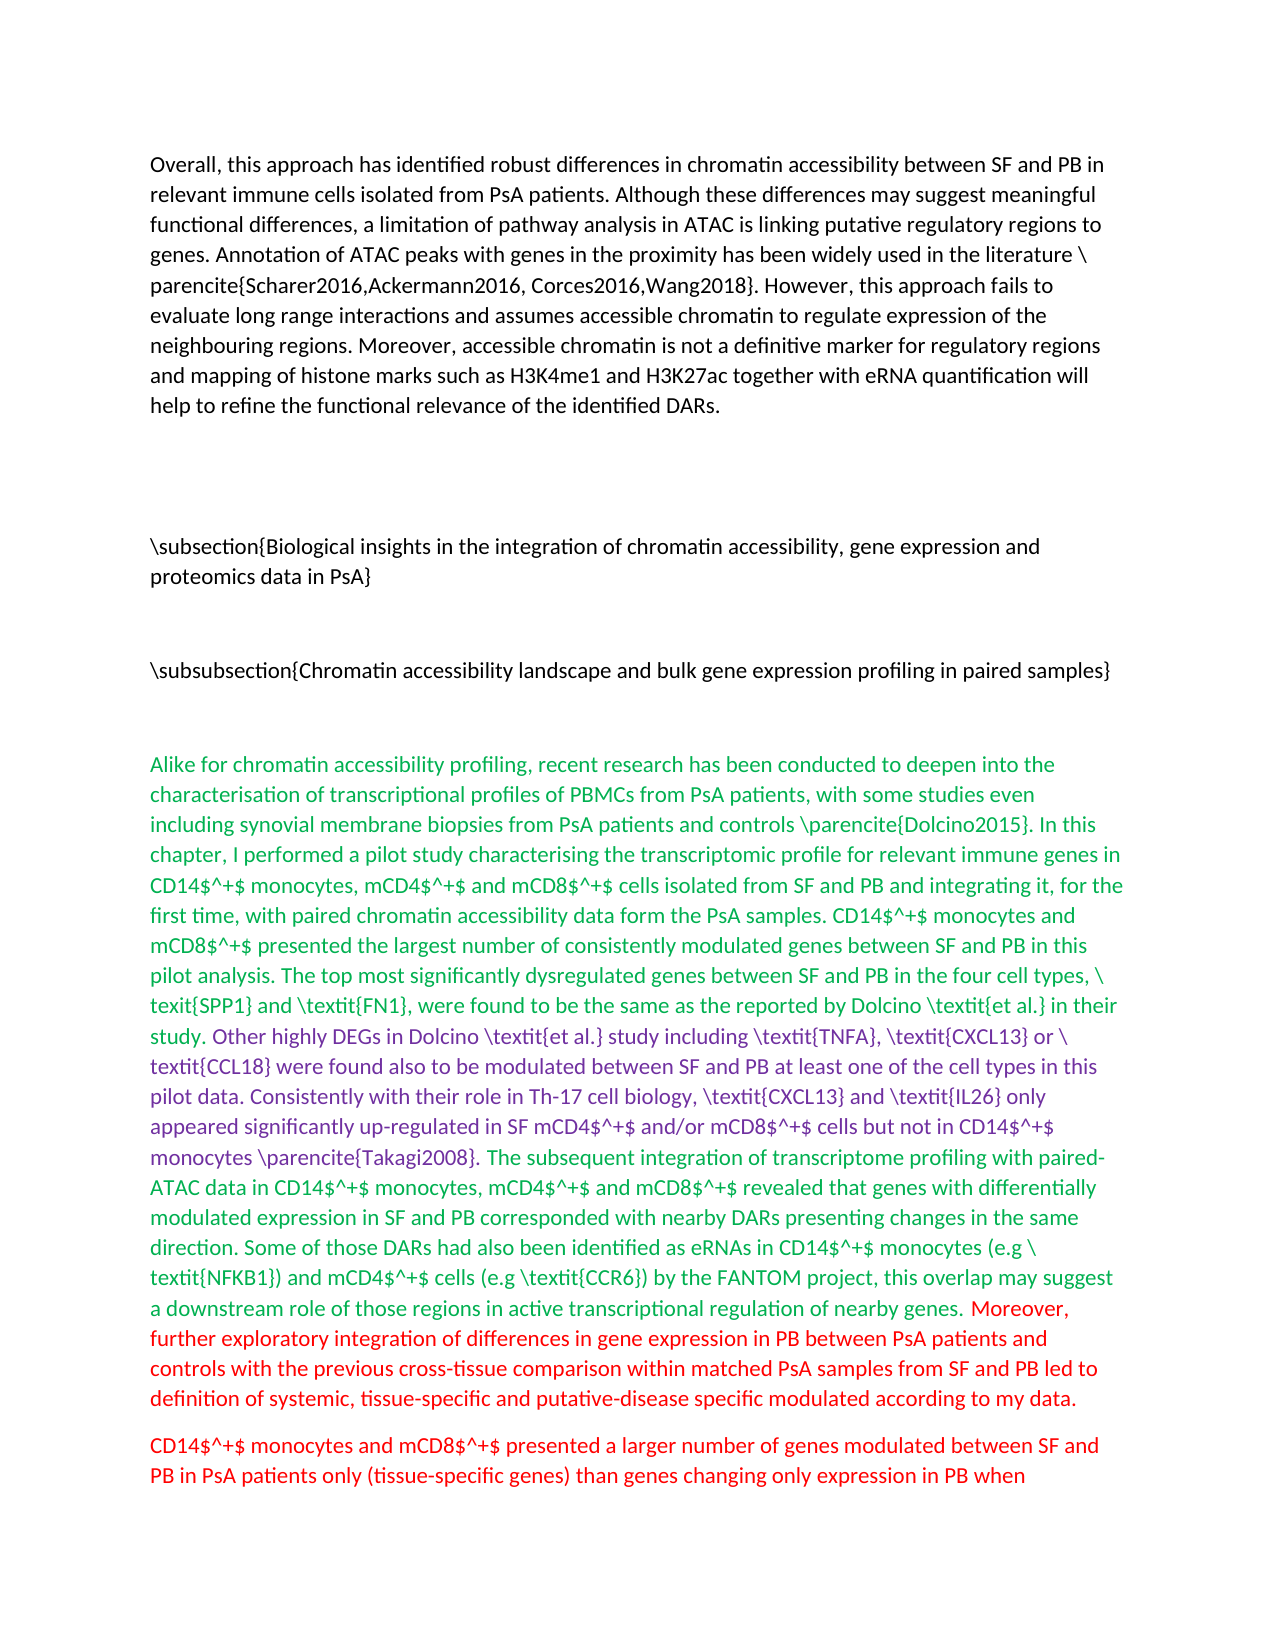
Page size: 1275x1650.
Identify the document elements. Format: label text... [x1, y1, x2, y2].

text \subsection{Biological insights in the integration of chromatin accessibility, gene expression and proteomics data in PsA} [150, 532, 1125, 591]
text Alike for chromatin accessibility profiling, recent research has been conducted to deepen into the characterisation of transcriptional profiles of PBMCs from PsA patients, with some studies even including synovial membrane biopsies from PsA patients and controls \parencite{Dolcino2015}. In this chapter, I performed a pilot study characterising the transcriptomic profile for relevant immune genes in CD14$^+$ monocytes, mCD4$^+$ and mCD8$^+$ cells isolated from SF and PB and integrating it, for the first time, with paired chromatin accessibility data form the PsA samples. CD14$^+$ monocytes and mCD8$^+$ presented the largest number of consistently modulated genes between SF and PB in this pilot analysis. The top most significantly dysregulated genes between SF and PB in the four cell types, \texit{SPP1} and \textit{FN1}, were found to be the same as the reported by Dolcino \textit{et al.} in their study. Other highly DEGs in Dolcino \textit{et al.} study including \textit{TNFA}, \textit{CXCL13} or \textit{CCL18} were found also to be modulated between SF and PB at least one of the cell types in this pilot data. Consistently with their role in Th-17 cell biology, \textit{CXCL13} and \textit{IL26} only appeared significantly up-regulated in SF mCD4$^+$ and/or mCD8$^+$ cells but not in CD14$^+$ monocytes \parencite{Takagi2008}. The subsequent integration of transcriptome profiling with paired-ATAC data in CD14$^+$ monocytes, mCD4$^+$ and mCD8$^+$ revealed that genes with differentially modulated expression in SF and PB corresponded with nearby DARs presenting changes in the same direction. Some of those DARs had also been identified as eRNAs in CD14$^+$ monocytes (e.g \textit{NFKB1}) and mCD4$^+$ cells (e.g \textit{CCR6}) by the FANTOM project, this overlap may suggest a downstream role of those regions in active transcriptional regulation of nearby genes. Moreover, further exploratory integration of differences in gene expression in PB between PsA patients and controls with the previous cross-tissue comparison within matched PsA samples from SF and PB led to definition of systemic, tissue-specific and putative-disease specific modulated according to my data. [150, 750, 1125, 1412]
text \subsubsection{Chromatin accessibility landscape and bulk gene expression profiling in paired samples} [150, 656, 1125, 684]
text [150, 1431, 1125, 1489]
text Overall, this approach has identified robust differences in chromatin accessibility between SF and PB in relevant immune cells isolated from PsA patients. Although these differences may suggest meaningful functional differences, a limitation of pathway analysis in ATAC is linking putative regulatory regions to genes. Annotation of ATAC peaks with genes in the proximity has been widely used in the literature \parencite{Scharer2016,Ackermann2016, Corces2016,Wang2018}. However, this approach fails to evaluate long range interactions and assumes accessible chromatin to regulate expression of the neighbouring regions. Moreover, accessible chromatin is not a definitive marker for regulatory regions and mapping of histone marks such as H3K4me1 and H3K27ac together with eRNA quantification will help to refine the functional relevance of the identified DARs. [150, 150, 1125, 420]
